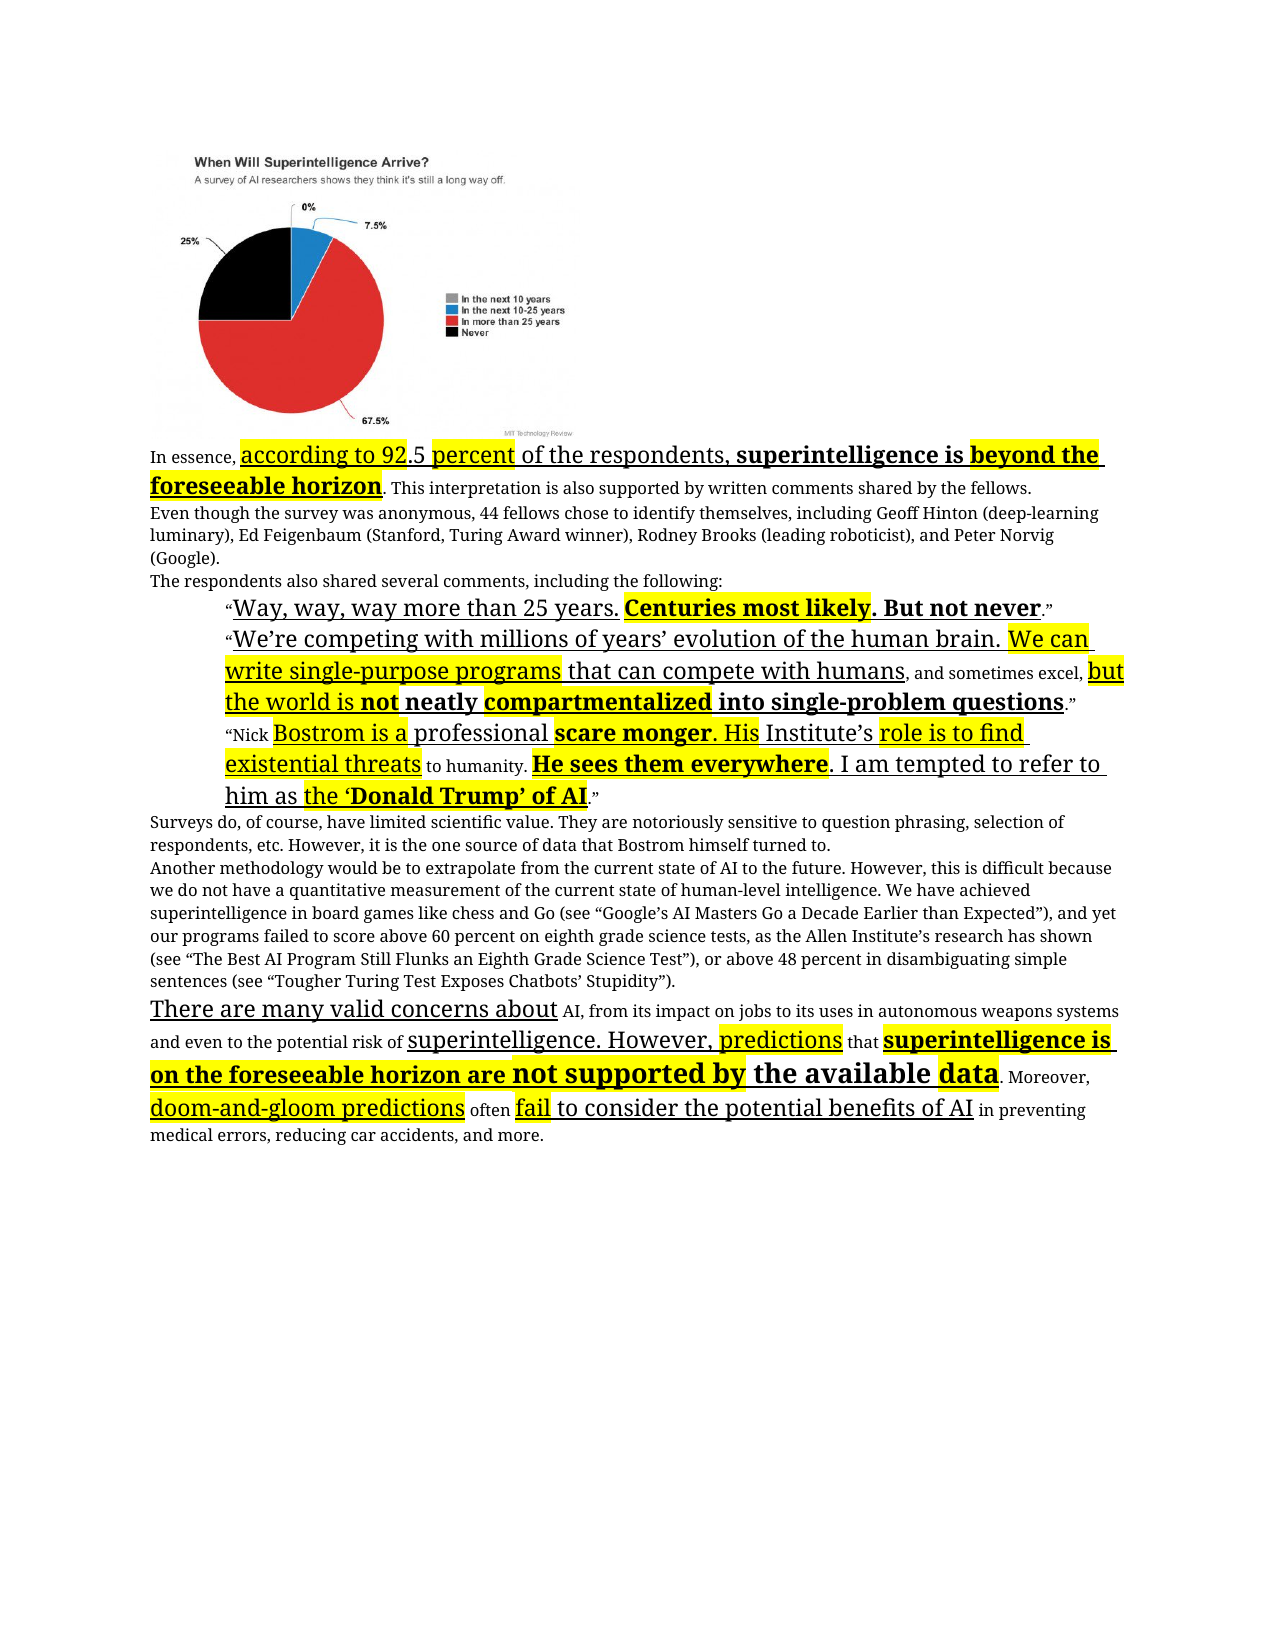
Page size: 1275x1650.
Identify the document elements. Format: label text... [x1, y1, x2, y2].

text “Way, way, way more than 25 years. Centuries most likely. But not never.” [225, 592, 624, 623]
text There are many valid concerns about AI, from its impact on jobs to its uses in autonomous weapons systems and even to the potential risk of superintelligence. However, predictions that superintelligence is on the foreseeable horizon are not supported by the available data. Moreover, doom-and-gloom predictions often fail to consider the potential benefits of AI in preventing medical errors, reducing car accidents, and more. [150, 992, 1125, 1146]
text “Nick Bostrom is a professional scare monger. His Institute’s role is to find existential threats to humanity. He sees them everywhere. I am tempted to refer to him as the ‘Donald Trump’ of AI.” [225, 717, 1125, 811]
text “We’re competing with millions of years’ evolution of the human brain. We can write single-purpose programs that can compete with humans, and sometimes excel, but the world is not neatly compartmentalized into single-problem questions.” [225, 623, 1125, 717]
picture [150, 150, 580, 439]
text In essence, according to 92.5 percent of the respondents, superintelligence is beyond the foreseeable horizon. This interpretation is also supported by written comments shared by the fellows. [382, 439, 1125, 501]
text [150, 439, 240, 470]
text The respondents also shared several comments, including the following: [150, 569, 1125, 592]
text Even though the survey was anonymous, 44 fellows chose to identify themselves, including Geoff Hinton (deep-learning luminary), Ed Feigenbaum (Stanford, Turing Award winner), Rodney Brooks (leading roboticist), and Peter Norvig (Google). [150, 501, 1125, 569]
text Another methodology would be to extrapolate from the current state of AI to the future. However, this is difficult because we do not have a quantitative measurement of the current state of human-level intelligence. We have achieved superintelligence in board games like chess and Go (see “Google’s AI Masters Go a Decade Earlier than Expected”), and yet our programs failed to score above 60 percent on eighth grade science tests, as the Allen Institute’s research has shown (see “The Best AI Program Still Flunks an Eighth Grade Science Test”), or above 48 percent in disambiguating simple sentences (see “Tougher Turing Test Exposes Chatbots’ Stupidity”). [150, 856, 1125, 992]
text “Way, way, way more than 25 years. Centuries most likely. But not never.” [871, 592, 1125, 623]
text Surveys do, of course, have limited scientific value. They are notoriously sensitive to question phrasing, selection of respondents, etc. However, it is the one source of data that Bostrom himself turned to. [150, 811, 1125, 856]
